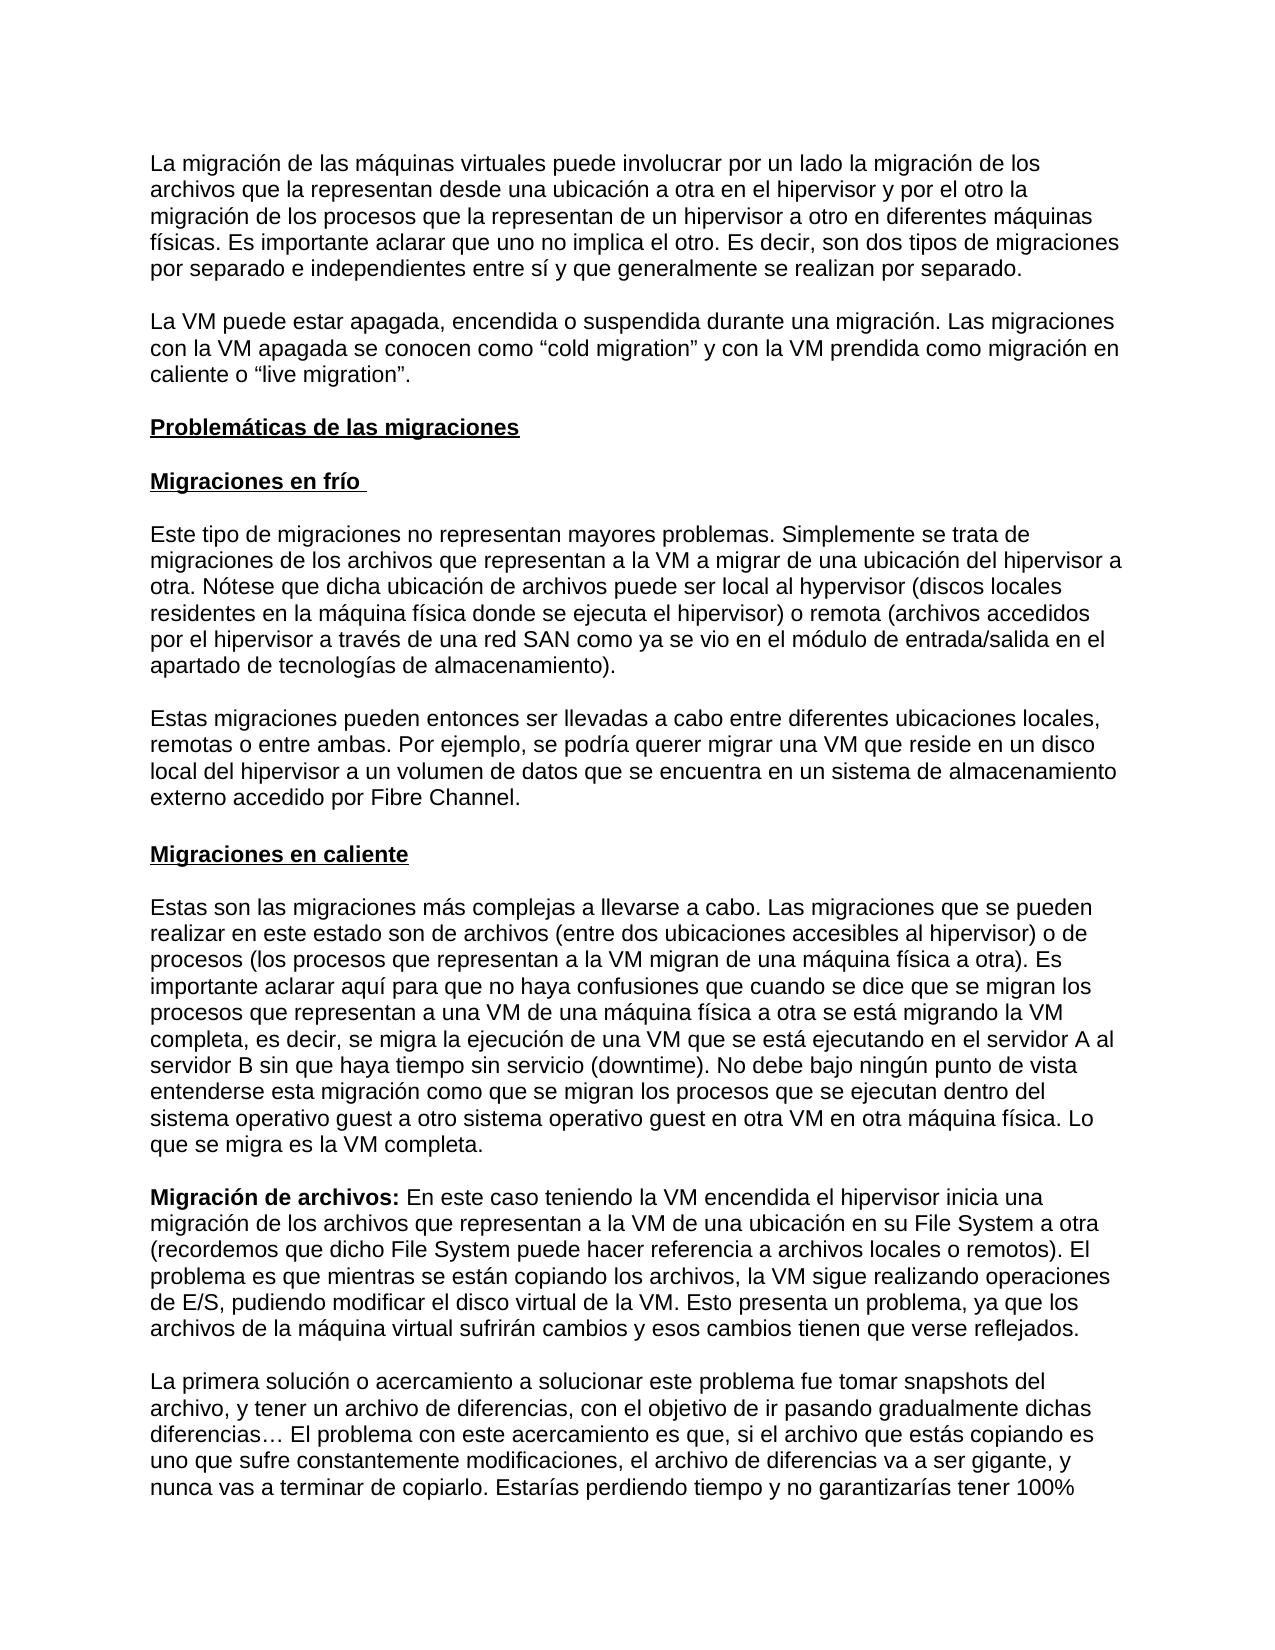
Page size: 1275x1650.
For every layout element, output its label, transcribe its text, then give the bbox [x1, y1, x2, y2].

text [150, 894, 1125, 1500]
text Problemáticas de las migraciones [150, 413, 1125, 440]
text La VM puede estar apagada, encendida o suspendida durante una migración. Las migraciones con la VM apagada se conocen como “cold migration” y con la VM prendida como migración en caliente o “live migration”. [150, 308, 1125, 387]
text La migración de las máquinas virtuales puede involucrar por un lado la migración de los archivos que la representan desde una ubicación a otra en el hipervisor y por el otro la migración de los procesos que la representan de un hipervisor a otro en diferentes máquinas físicas. Es importante aclarar que uno no implica el otro. Es decir, son dos tipos de migraciones por separado e independientes entre sí y que generalmente se realizan por separado. [150, 150, 1125, 282]
text Este tipo de migraciones no representan mayores problemas. Simplemente se trata de migraciones de los archivos que representan a la VM a migrar de una ubicación del hipervisor a otra. Nótese que dicha ubicación de archivos puede ser local al hypervisor (discos locales residentes en la máquina física donde se ejecuta el hipervisor) o remota (archivos accedidos por el hipervisor a través de una red SAN como ya se vio en el módulo de entrada/salida en el apartado de tecnologías de almacenamiento). Estas migraciones pueden entonces ser llevadas a cabo entre diferentes ubicaciones locales, remotas o entre ambas. Por ejemplo, se podría querer migrar una VM que reside en un disco local del hipervisor a un volumen de datos que se encuentra en un sistema de almacenamiento externo accedido por Fibre Channel. [150, 521, 1125, 841]
text Migraciones en frío [150, 468, 1125, 494]
text Migraciones en caliente [150, 841, 1125, 867]
